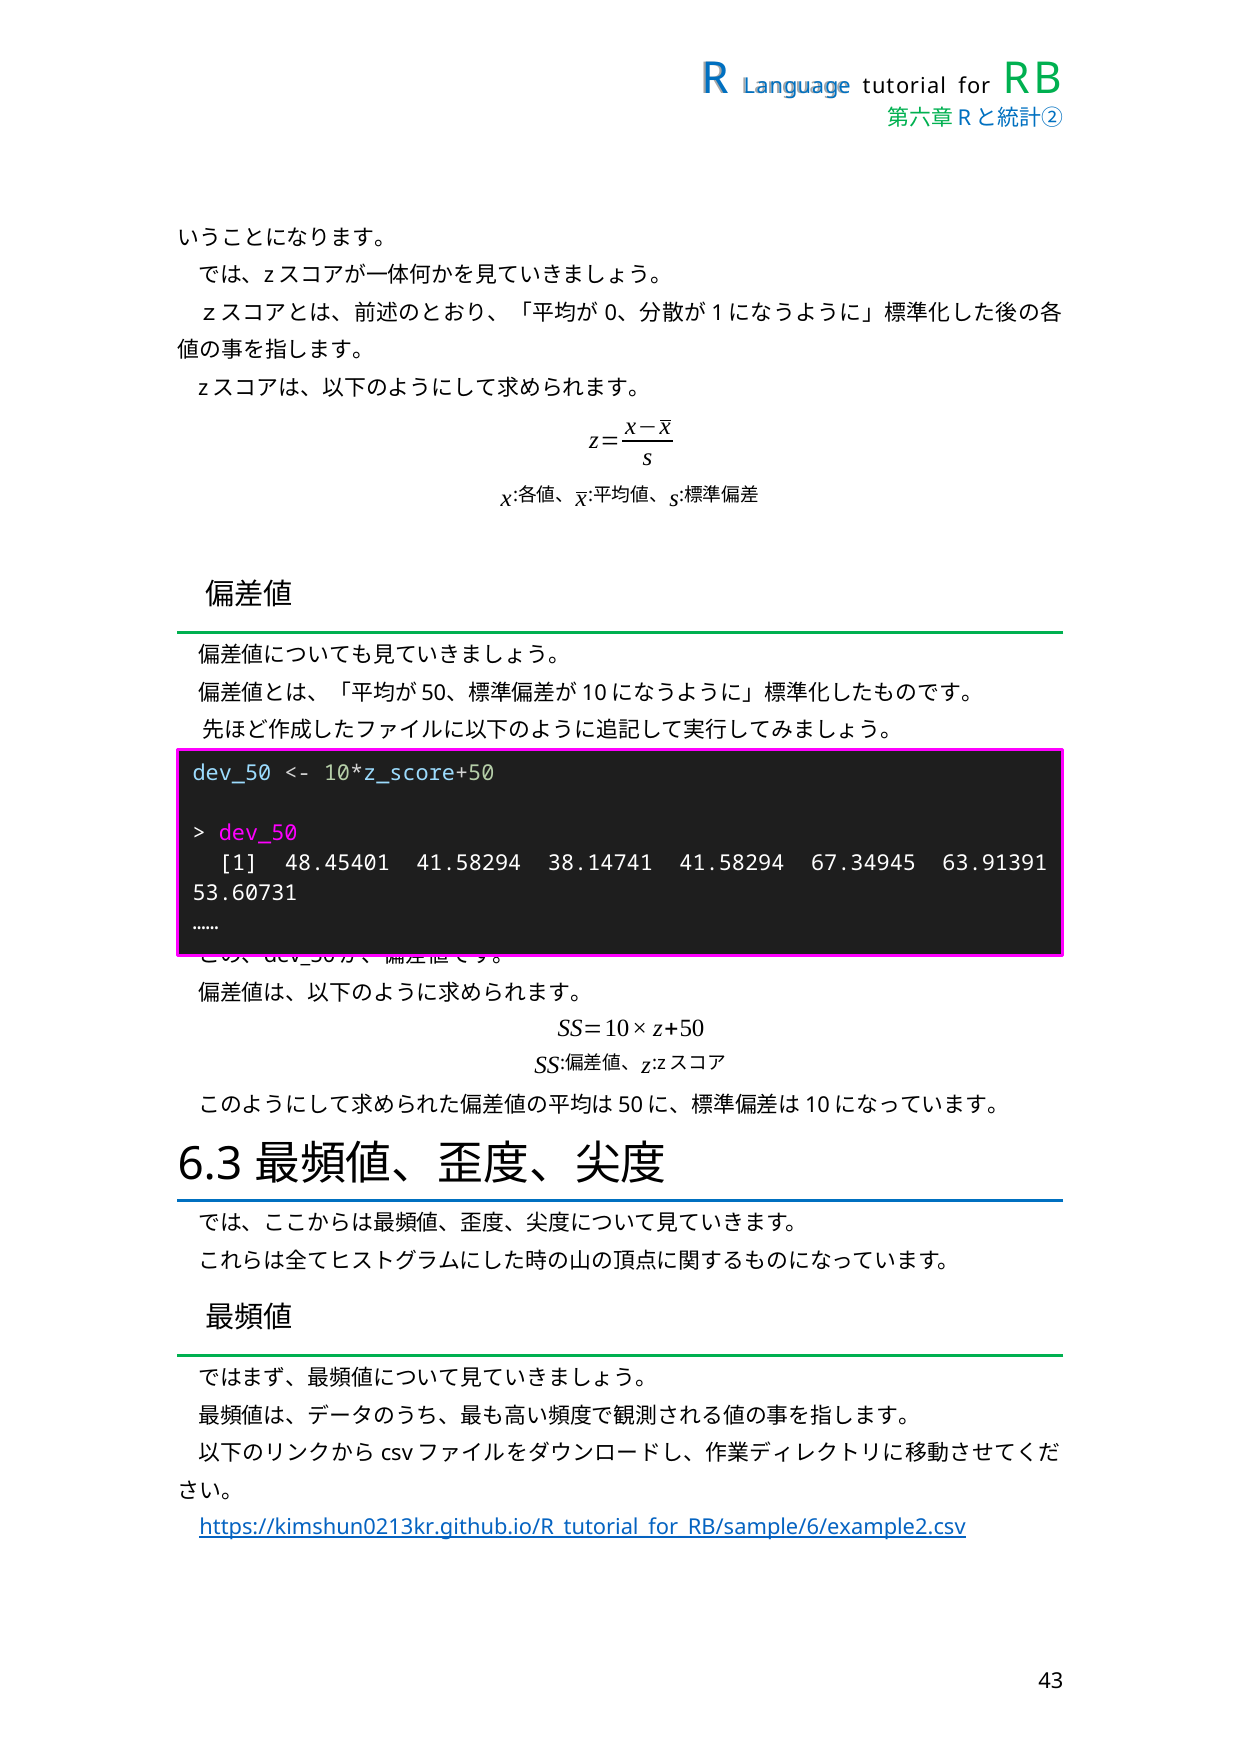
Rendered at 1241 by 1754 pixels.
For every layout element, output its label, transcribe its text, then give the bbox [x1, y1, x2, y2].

text zスコアは、以下のようにして求められます。 [177, 367, 1063, 404]
text 偏差値についても見ていきましょう。 [177, 634, 1063, 672]
text ではまず、最頻値について見ていきましょう。 [177, 1357, 1063, 1395]
text 最頻値は、データのうち、最も高い頻度で観測される値の事を指します。 [177, 1395, 1063, 1432]
text では、ここからは最頻値、歪度、尖度について見ていきます。 [177, 1202, 1063, 1240]
text 偏差値とは、「平均が50、標準偏差が10になうように」標準化したものです。 [177, 672, 1063, 709]
text ｚスコアとは、前述のとおり、「平均が0、分散が1になうように」標準化した後の各値の事を指します。 [177, 292, 1063, 367]
text この、dev_50が、偏差値です。 [177, 957, 1063, 972]
text 先ほど作成したファイルに以下のように追記して実行してみましょう。 [177, 709, 1063, 747]
text https://kimshun0213kr.github.io/R_tutorial_for_RB/sample/6/example2.csv [177, 1507, 1063, 1545]
text 偏差値は、以下のように求められます。 [177, 972, 1063, 1009]
text このようにして求められた偏差値の平均は50に、標準偏差は10になっています。 [177, 1084, 1063, 1122]
text この結果、一番zスコアが高いのはD君の英語の為、一番いい成績はD君の英語ということになります。 [177, 217, 1063, 254]
text これらは全てヒストグラムにした時の山の頂点に関するものになっています。 [177, 1240, 1063, 1277]
text :偏差値、:zスコア [177, 1047, 1063, 1084]
text 偏差値 [177, 554, 1063, 631]
subtitle 6.3 最頻値、歪度、尖度 [177, 1122, 1063, 1199]
text 以下のリンクからcsvファイルをダウンロードし、作業ディレクトリに移動させてください。 [177, 1432, 1063, 1507]
text では、zスコアが一体何かを見ていきましょう。 [177, 254, 1063, 292]
text 最頻値 [177, 1277, 1063, 1354]
text :各値、:平均値、:標準偏差 [177, 479, 1063, 517]
